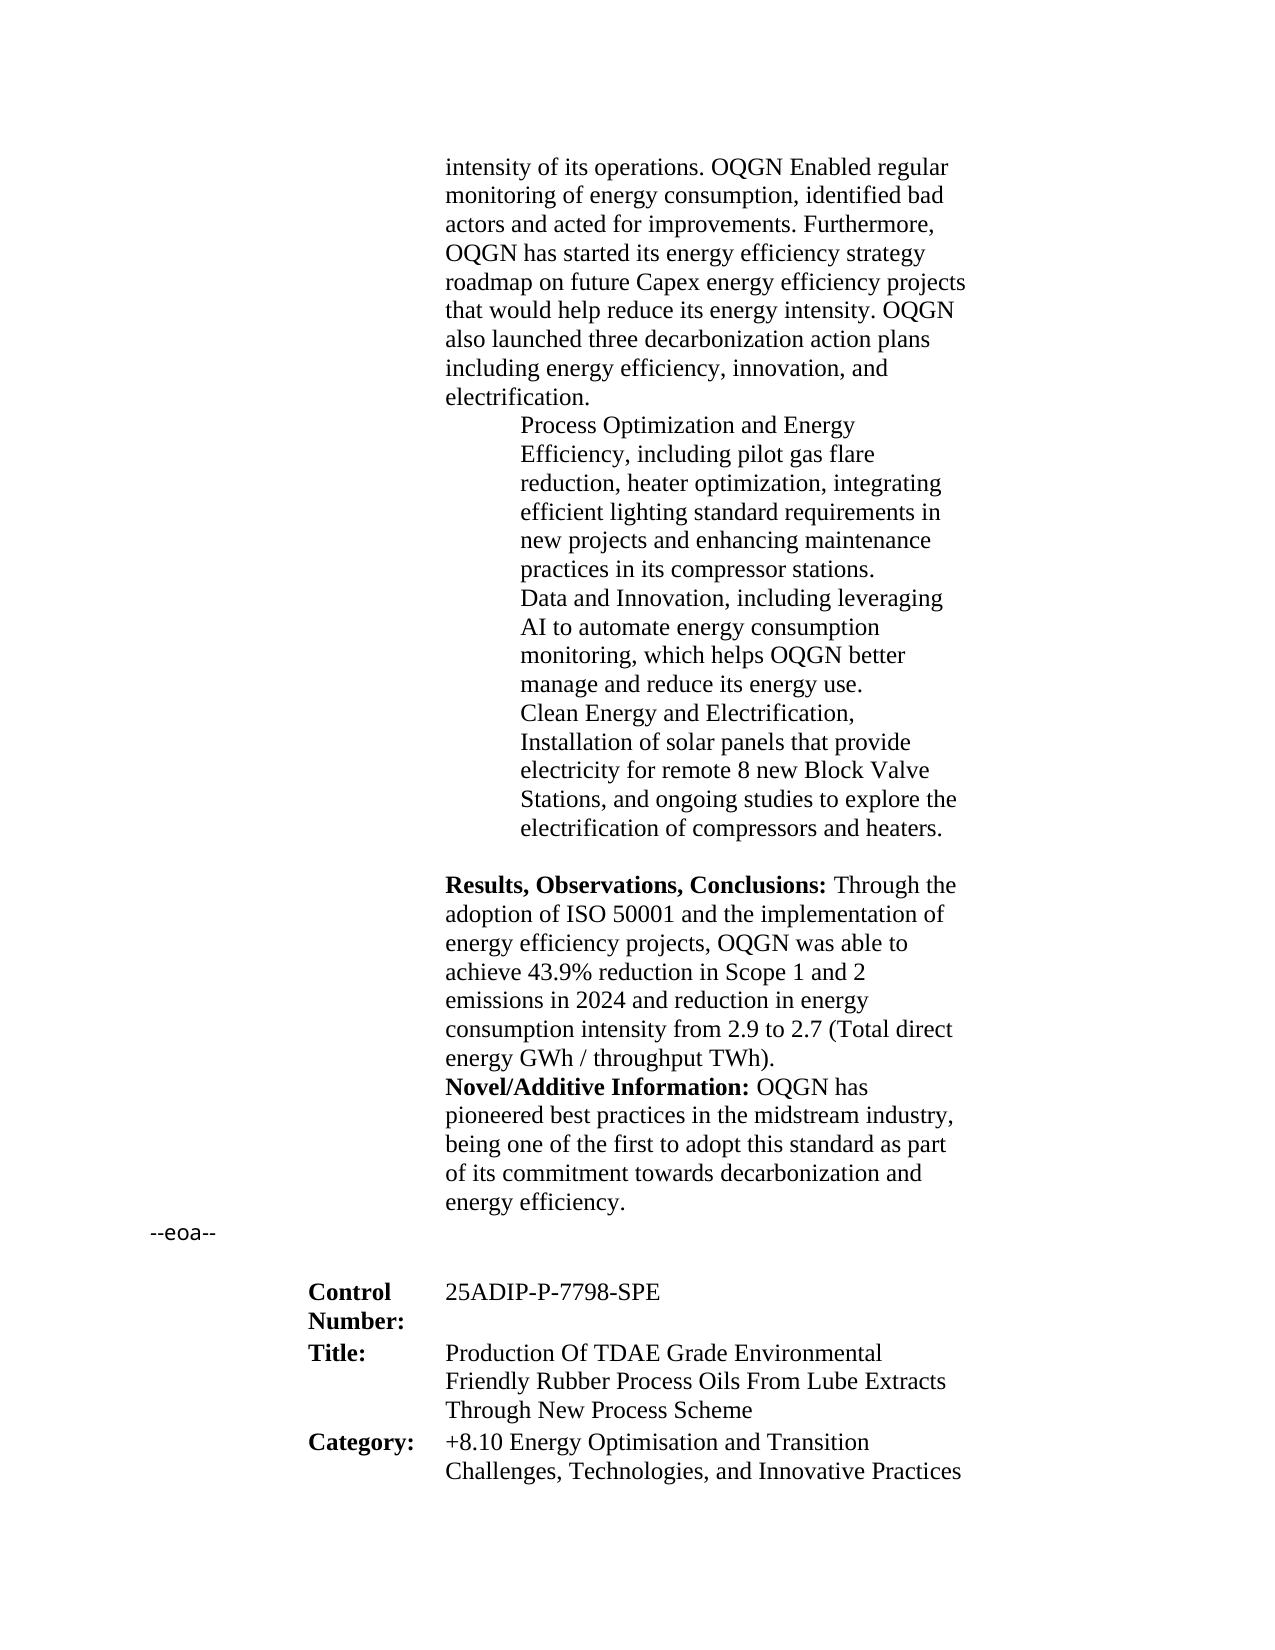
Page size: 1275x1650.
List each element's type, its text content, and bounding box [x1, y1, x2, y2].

text --eoa-- [150, 1217, 1125, 1247]
table_header [150, 150, 1125, 1217]
table_header [150, 1276, 1125, 1486]
